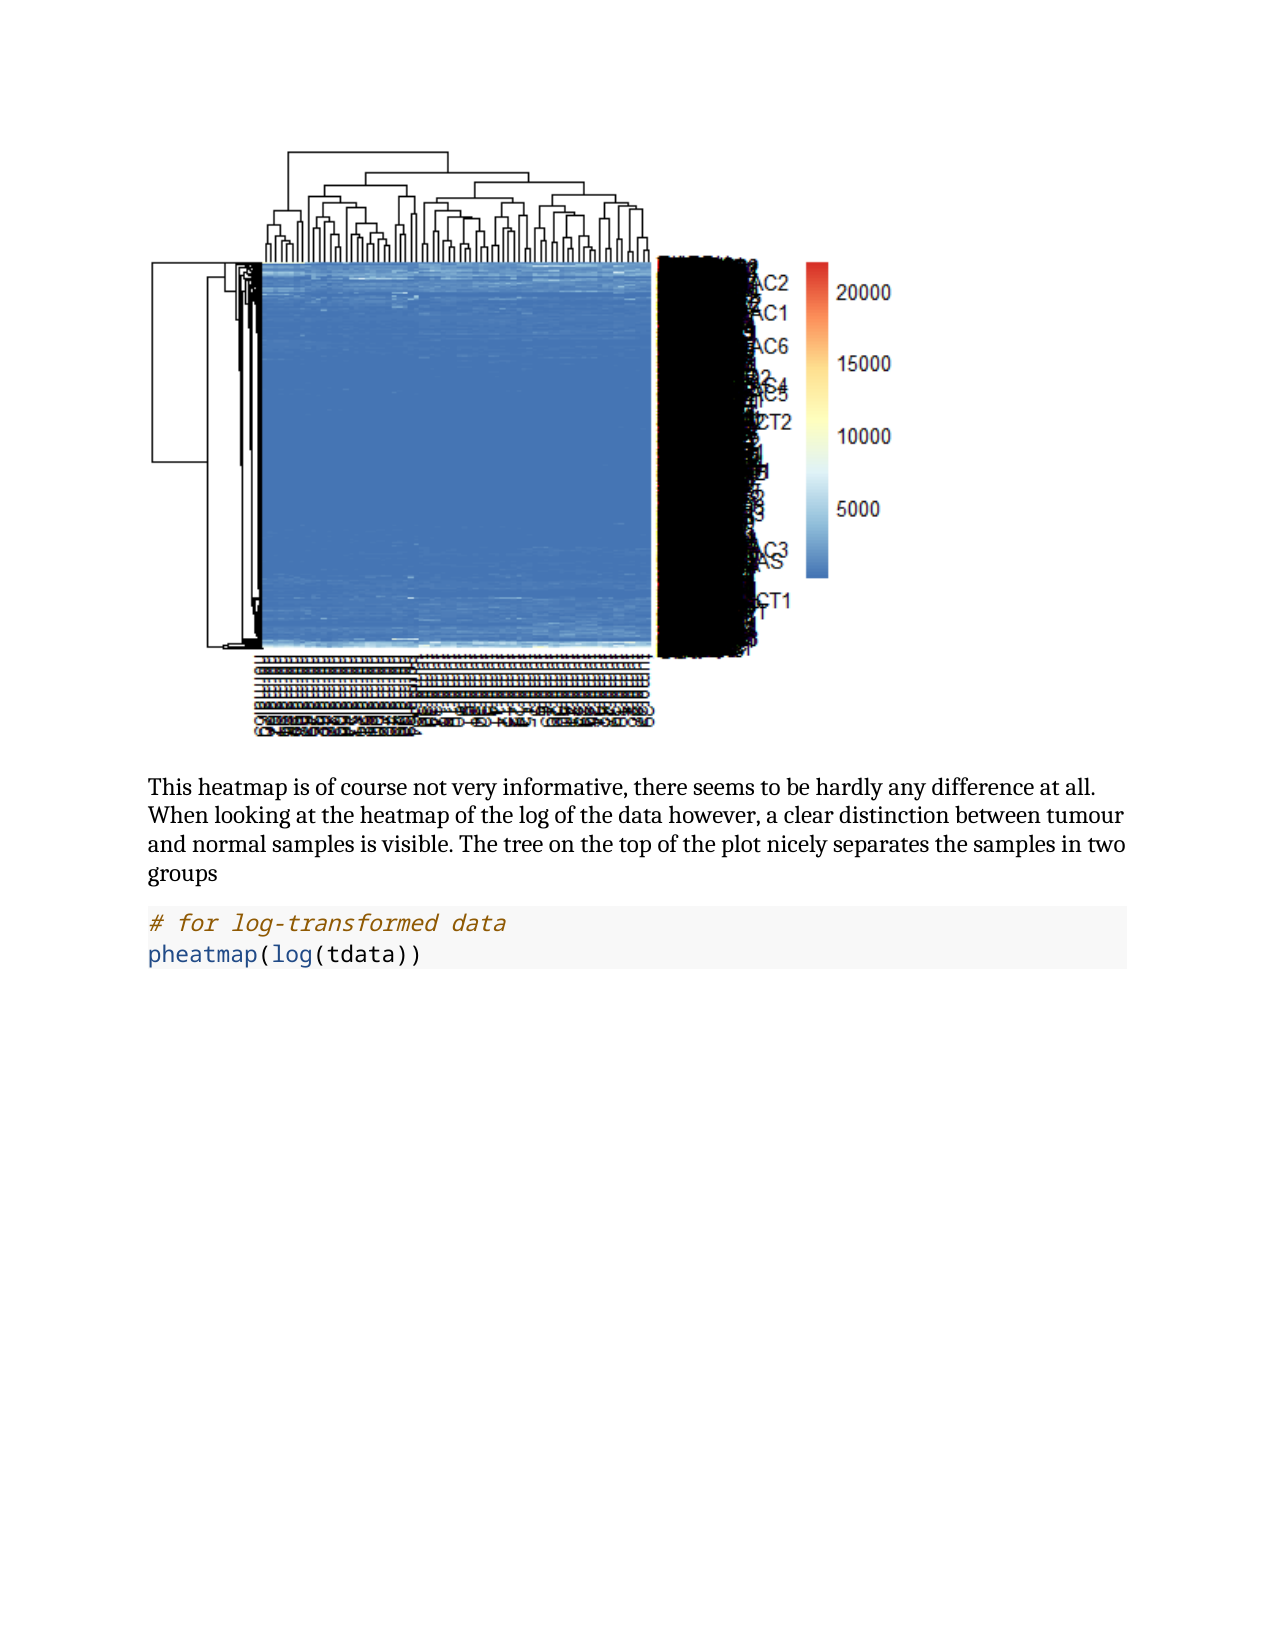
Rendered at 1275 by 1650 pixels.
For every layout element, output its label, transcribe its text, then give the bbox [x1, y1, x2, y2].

picture [147, 147, 906, 754]
text This heatmap is of course not very informative, there seems to be hardly any difference at all. When looking at the heatmap of the log of the data however, a clear distinction between tumour and normal samples is visible. The tree on the top of the plot nicely separates the samples in two groups [148, 773, 1127, 888]
text # for log-transformed data pheatmap(log(tdata)) [423, 906, 1127, 969]
